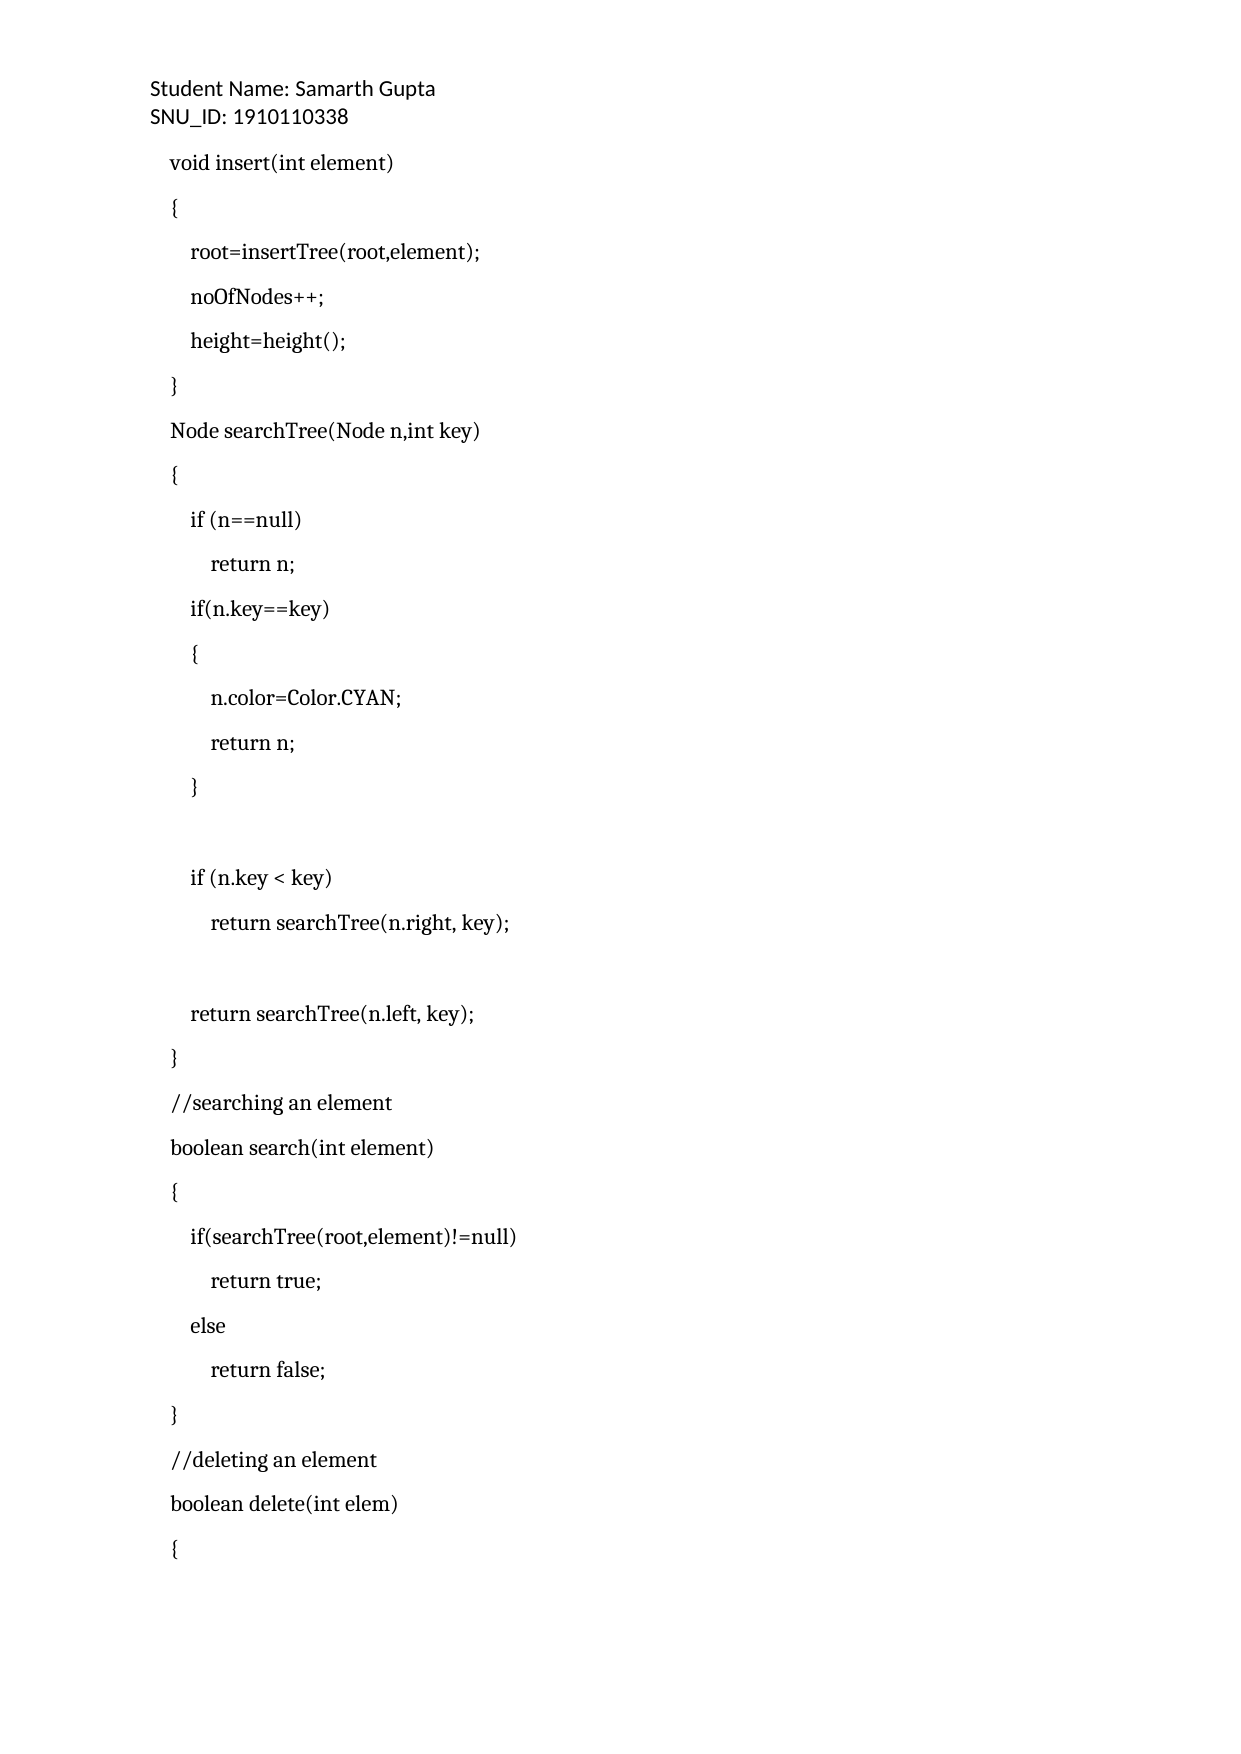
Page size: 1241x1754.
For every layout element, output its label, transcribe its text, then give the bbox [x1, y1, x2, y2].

text //searching an element [150, 1090, 1090, 1116]
text boolean search(int element) [150, 1134, 1090, 1161]
text if (n==null) [150, 507, 1090, 533]
text { [150, 1536, 1090, 1562]
text return searchTree(n.right, key); [150, 910, 1090, 936]
text { [150, 462, 1090, 488]
text if(searchTree(root,element)!=null) [150, 1223, 1090, 1250]
text height=height(); [150, 328, 1090, 355]
text else [150, 1313, 1090, 1339]
text n.color=Color.CYAN; [150, 685, 1090, 711]
text return n; [150, 551, 1090, 578]
text } [150, 1402, 1090, 1428]
text return false; [150, 1357, 1090, 1384]
text } [150, 373, 1090, 399]
text { [150, 194, 1090, 221]
text root=insertTree(root,element); [150, 239, 1090, 266]
text Node searchTree(Node n,int key) [150, 417, 1090, 444]
text } [150, 1045, 1090, 1072]
text if(n.key==key) [150, 596, 1090, 622]
text boolean delete(int elem) [150, 1491, 1090, 1517]
text } [150, 774, 1090, 801]
text //deleting an element [150, 1446, 1090, 1473]
text { [150, 640, 1090, 667]
text if (n.key < key) [150, 865, 1090, 891]
text void insert(int element) [150, 150, 1090, 176]
text { [150, 1179, 1090, 1205]
text noOfNodes++; [150, 284, 1090, 310]
text return n; [150, 729, 1090, 756]
text return true; [150, 1268, 1090, 1294]
text return searchTree(n.left, key); [150, 1001, 1090, 1027]
